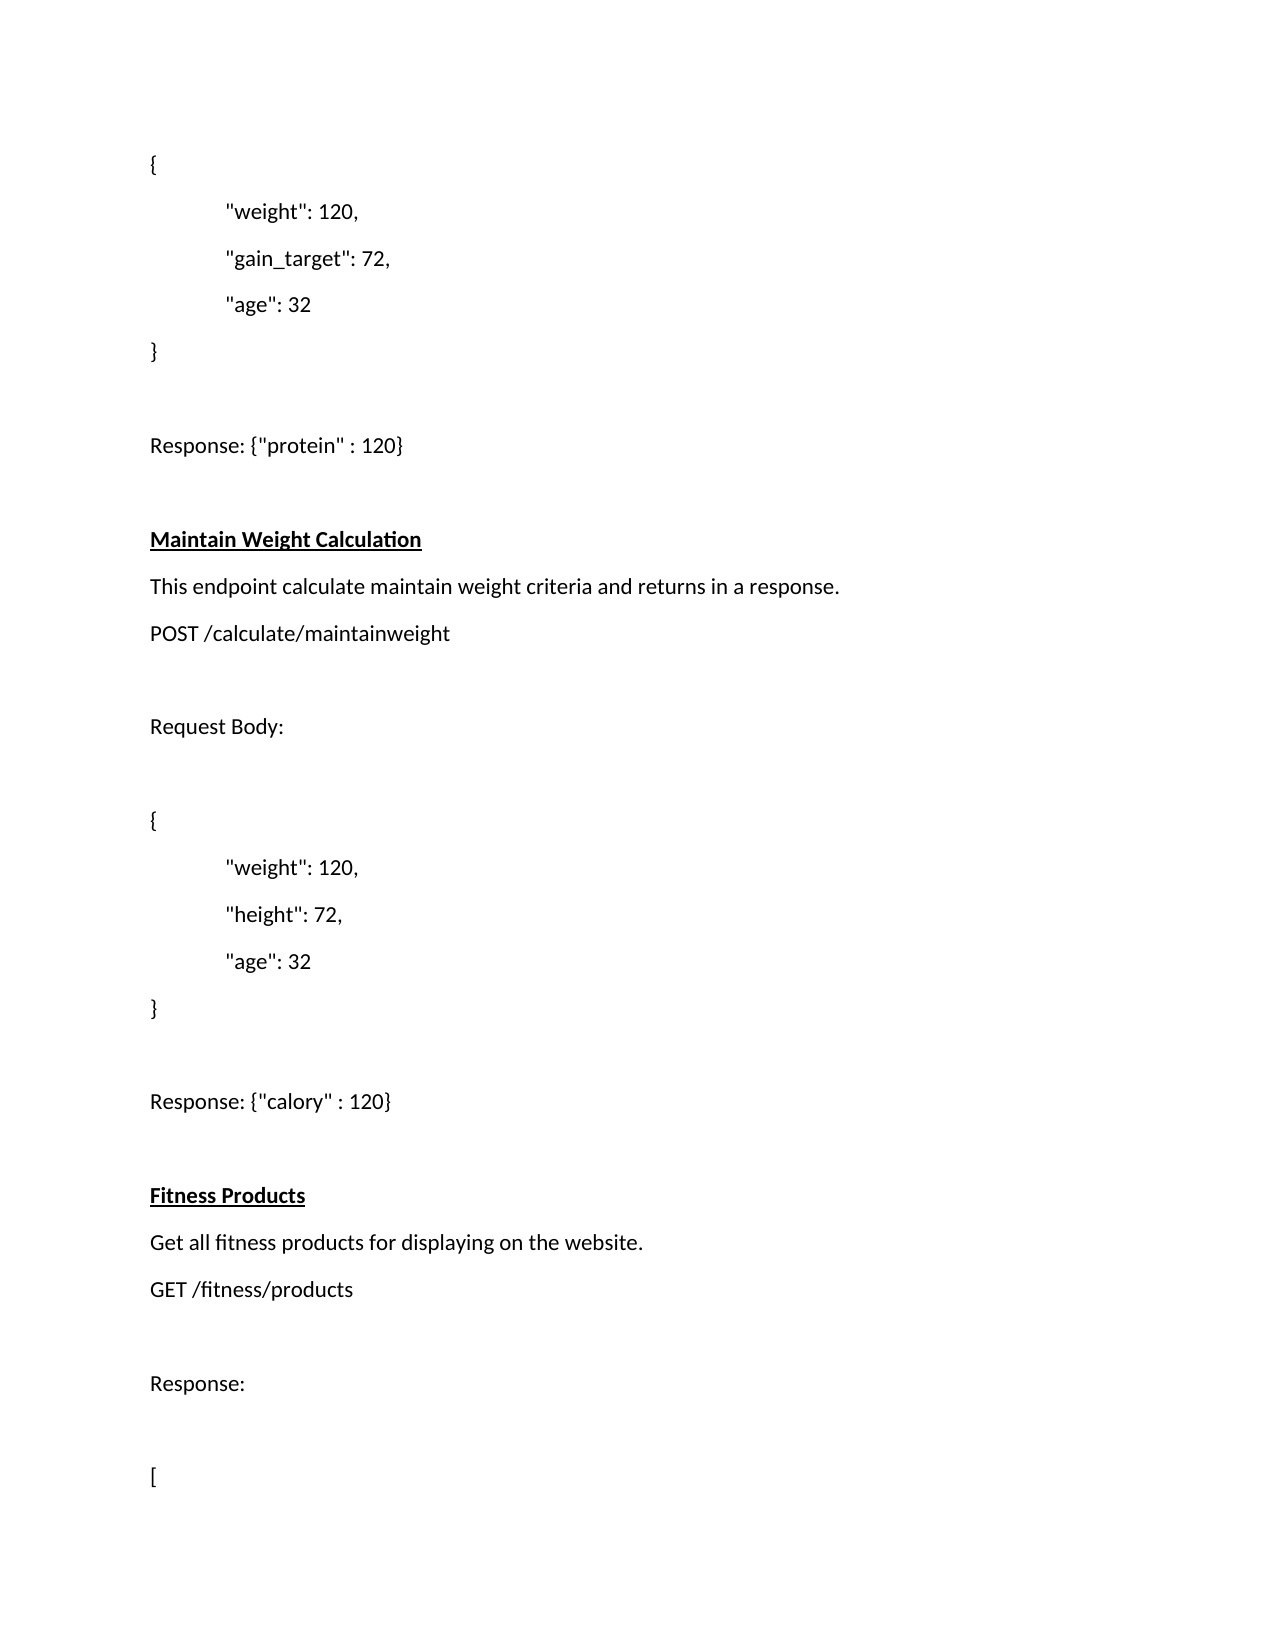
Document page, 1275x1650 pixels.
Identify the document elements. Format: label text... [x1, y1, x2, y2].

text "gain_target": 72, [150, 244, 1125, 272]
text "weight": 120, [150, 853, 1125, 881]
text Maintain Weight Calculation [150, 525, 1125, 553]
text Response: [150, 1369, 1125, 1397]
text } [150, 994, 1125, 1022]
text { [150, 150, 1125, 178]
text "age": 32 [150, 291, 1125, 319]
text { [150, 806, 1125, 834]
text [ [150, 1462, 1125, 1491]
text GET /fitness/products [150, 1275, 1125, 1303]
text Response: {"calory" : 120} [150, 1087, 1125, 1116]
text Request Body: [150, 712, 1125, 741]
text POST /calculate/maintainweight [150, 619, 1125, 647]
text } [150, 337, 1125, 366]
text Fitness Products [150, 1181, 1125, 1209]
text Get all fitness products for displaying on the website. [150, 1228, 1125, 1256]
text "weight": 120, [150, 197, 1125, 225]
text "age": 32 [150, 947, 1125, 975]
text Response: {"protein" : 120} [150, 431, 1125, 459]
text "height": 72, [150, 900, 1125, 928]
text This endpoint calculate maintain weight criteria and returns in a response. [150, 572, 1125, 600]
